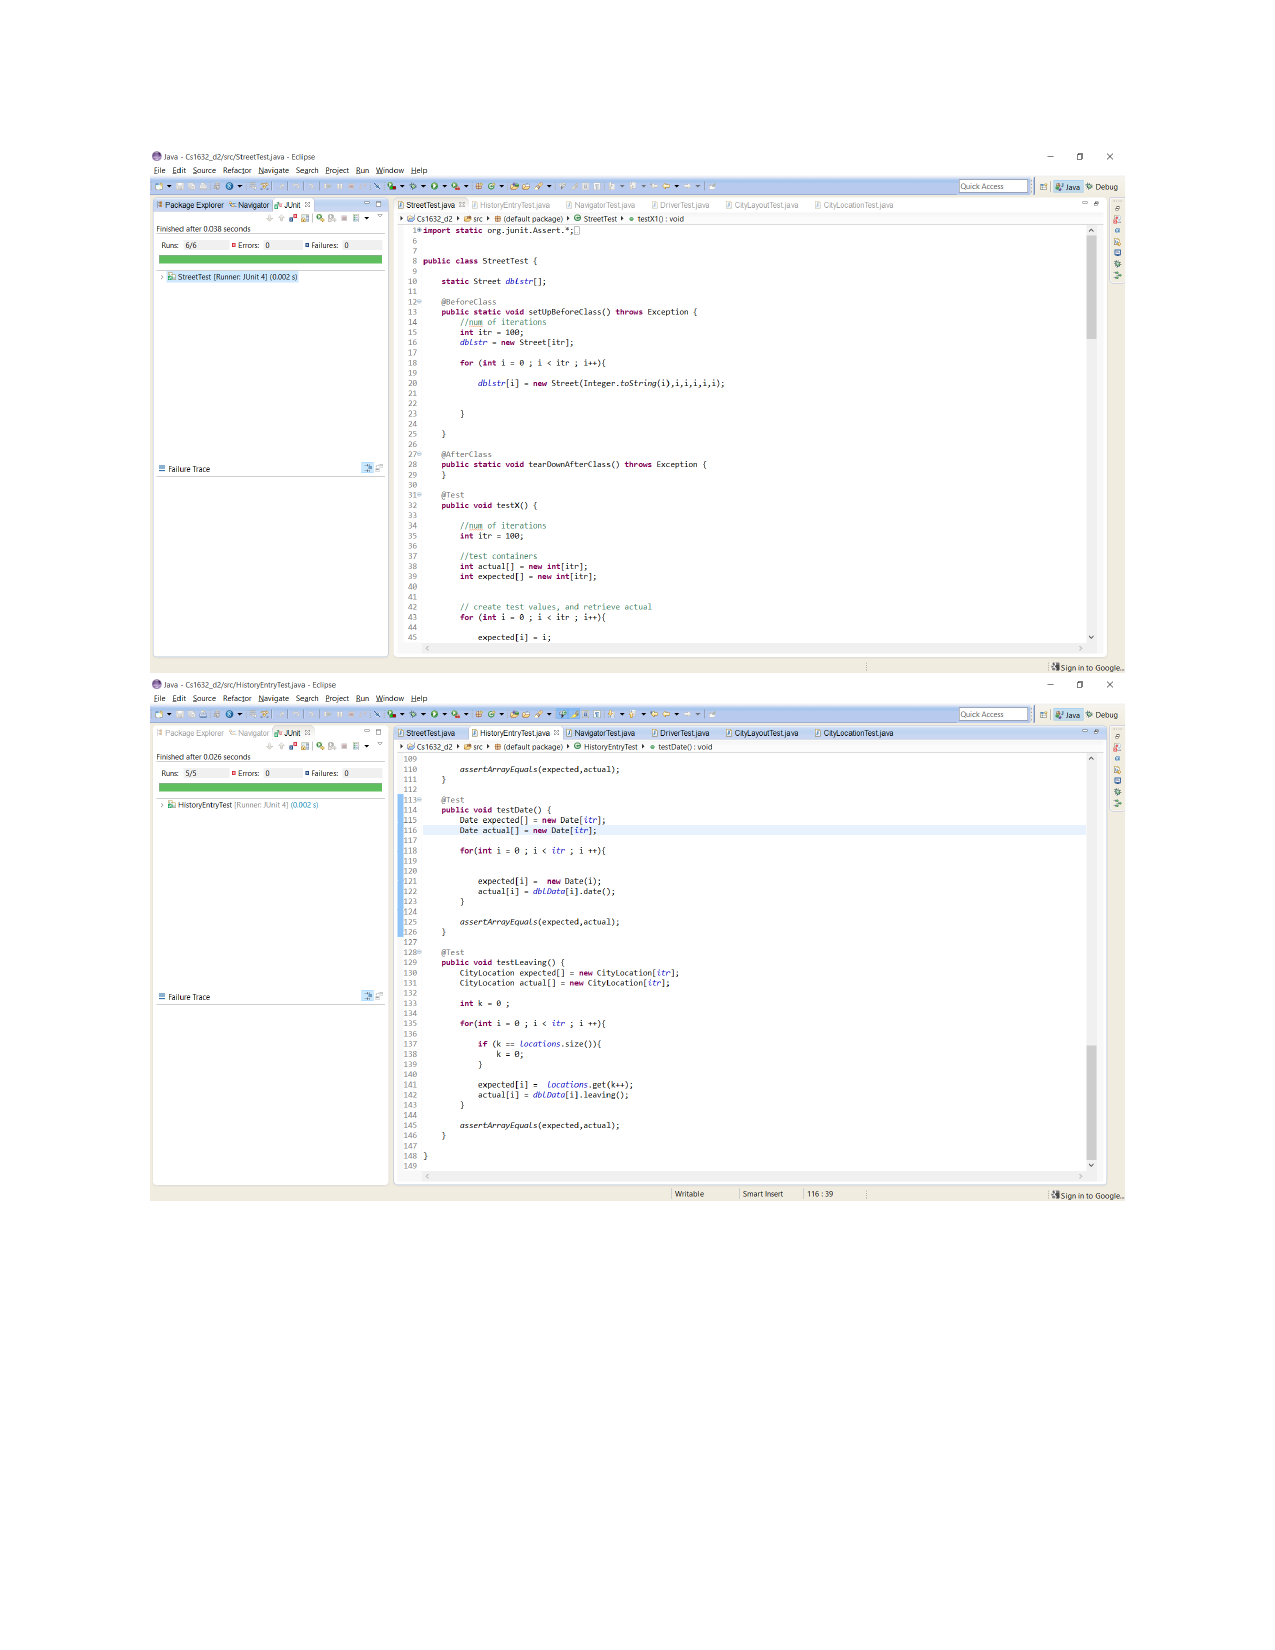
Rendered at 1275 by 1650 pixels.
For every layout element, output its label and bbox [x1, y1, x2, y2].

picture [150, 150, 1125, 673]
picture [150, 677, 1125, 1201]
